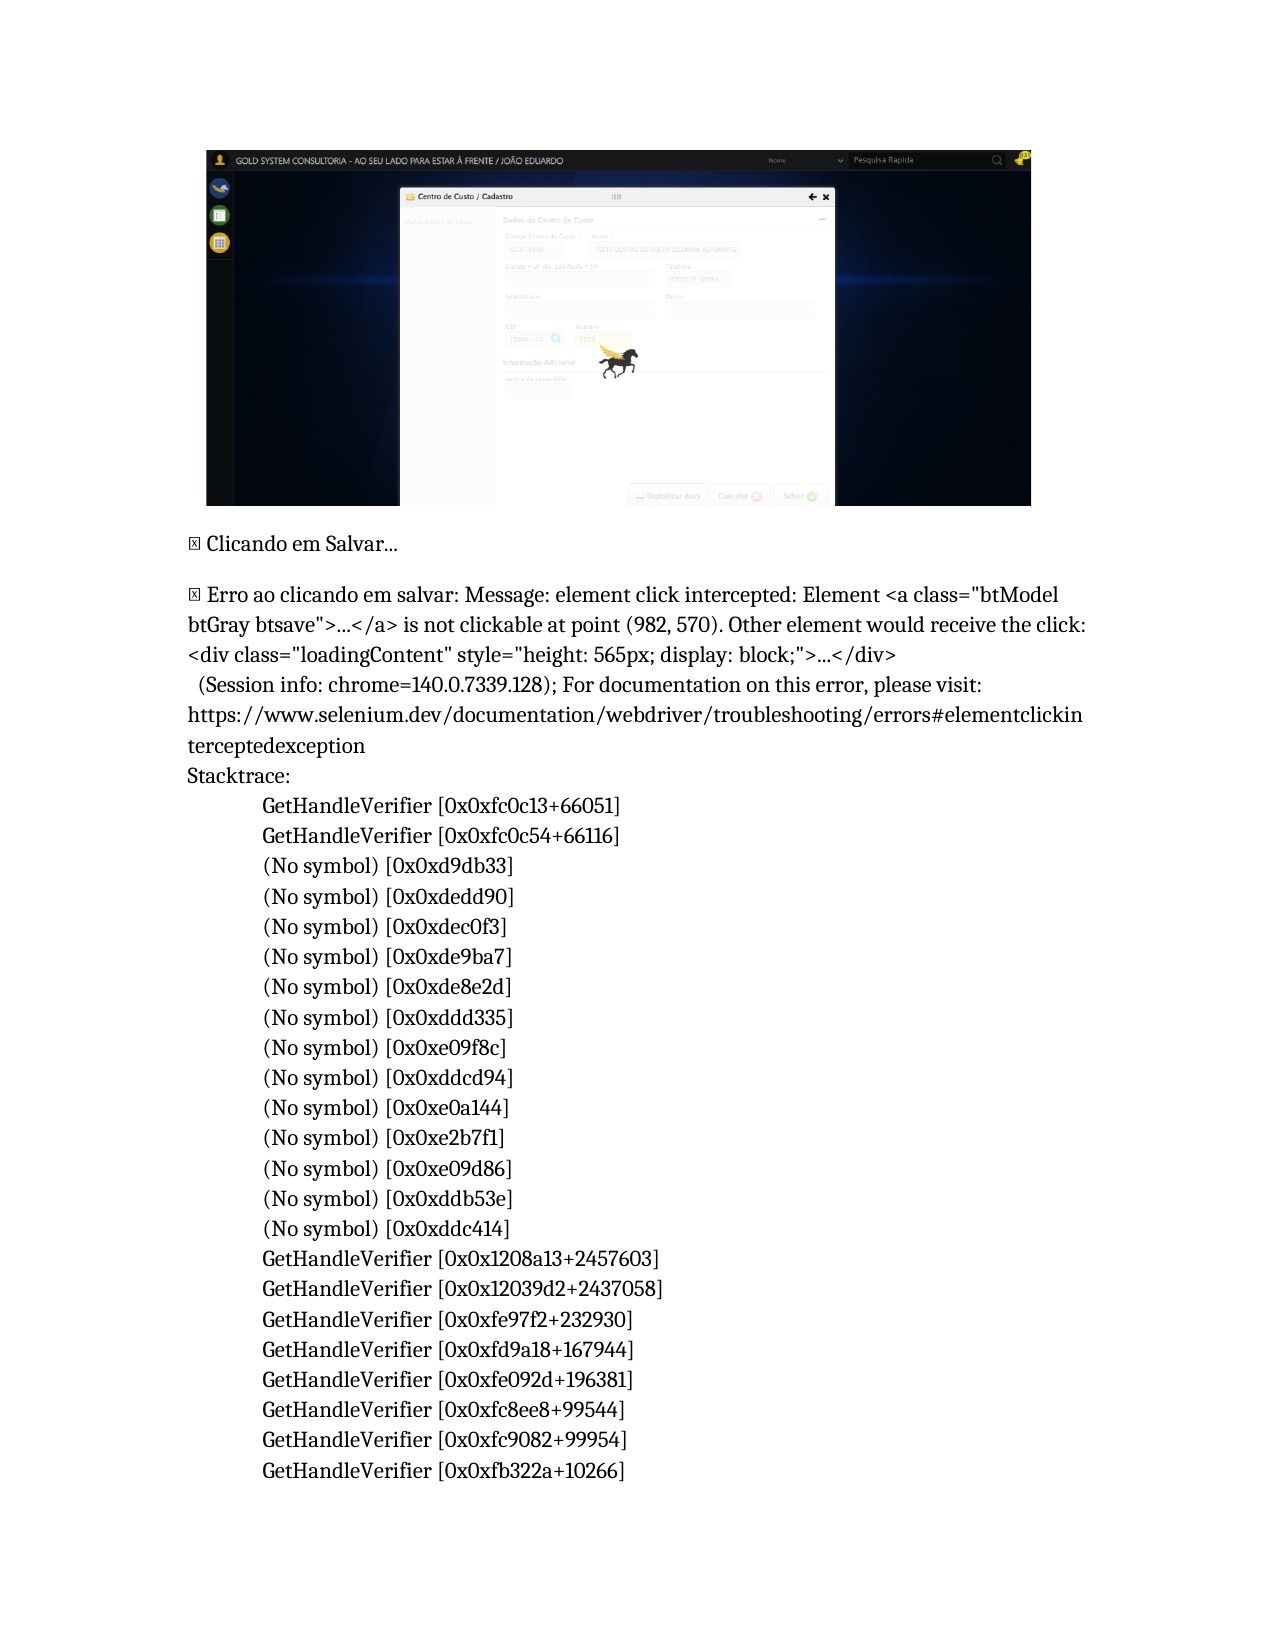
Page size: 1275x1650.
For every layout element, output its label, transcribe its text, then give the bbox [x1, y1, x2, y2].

text 🔄 Clicando em Salvar... [187, 530, 1087, 557]
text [187, 581, 1087, 1484]
picture [206, 150, 1032, 506]
